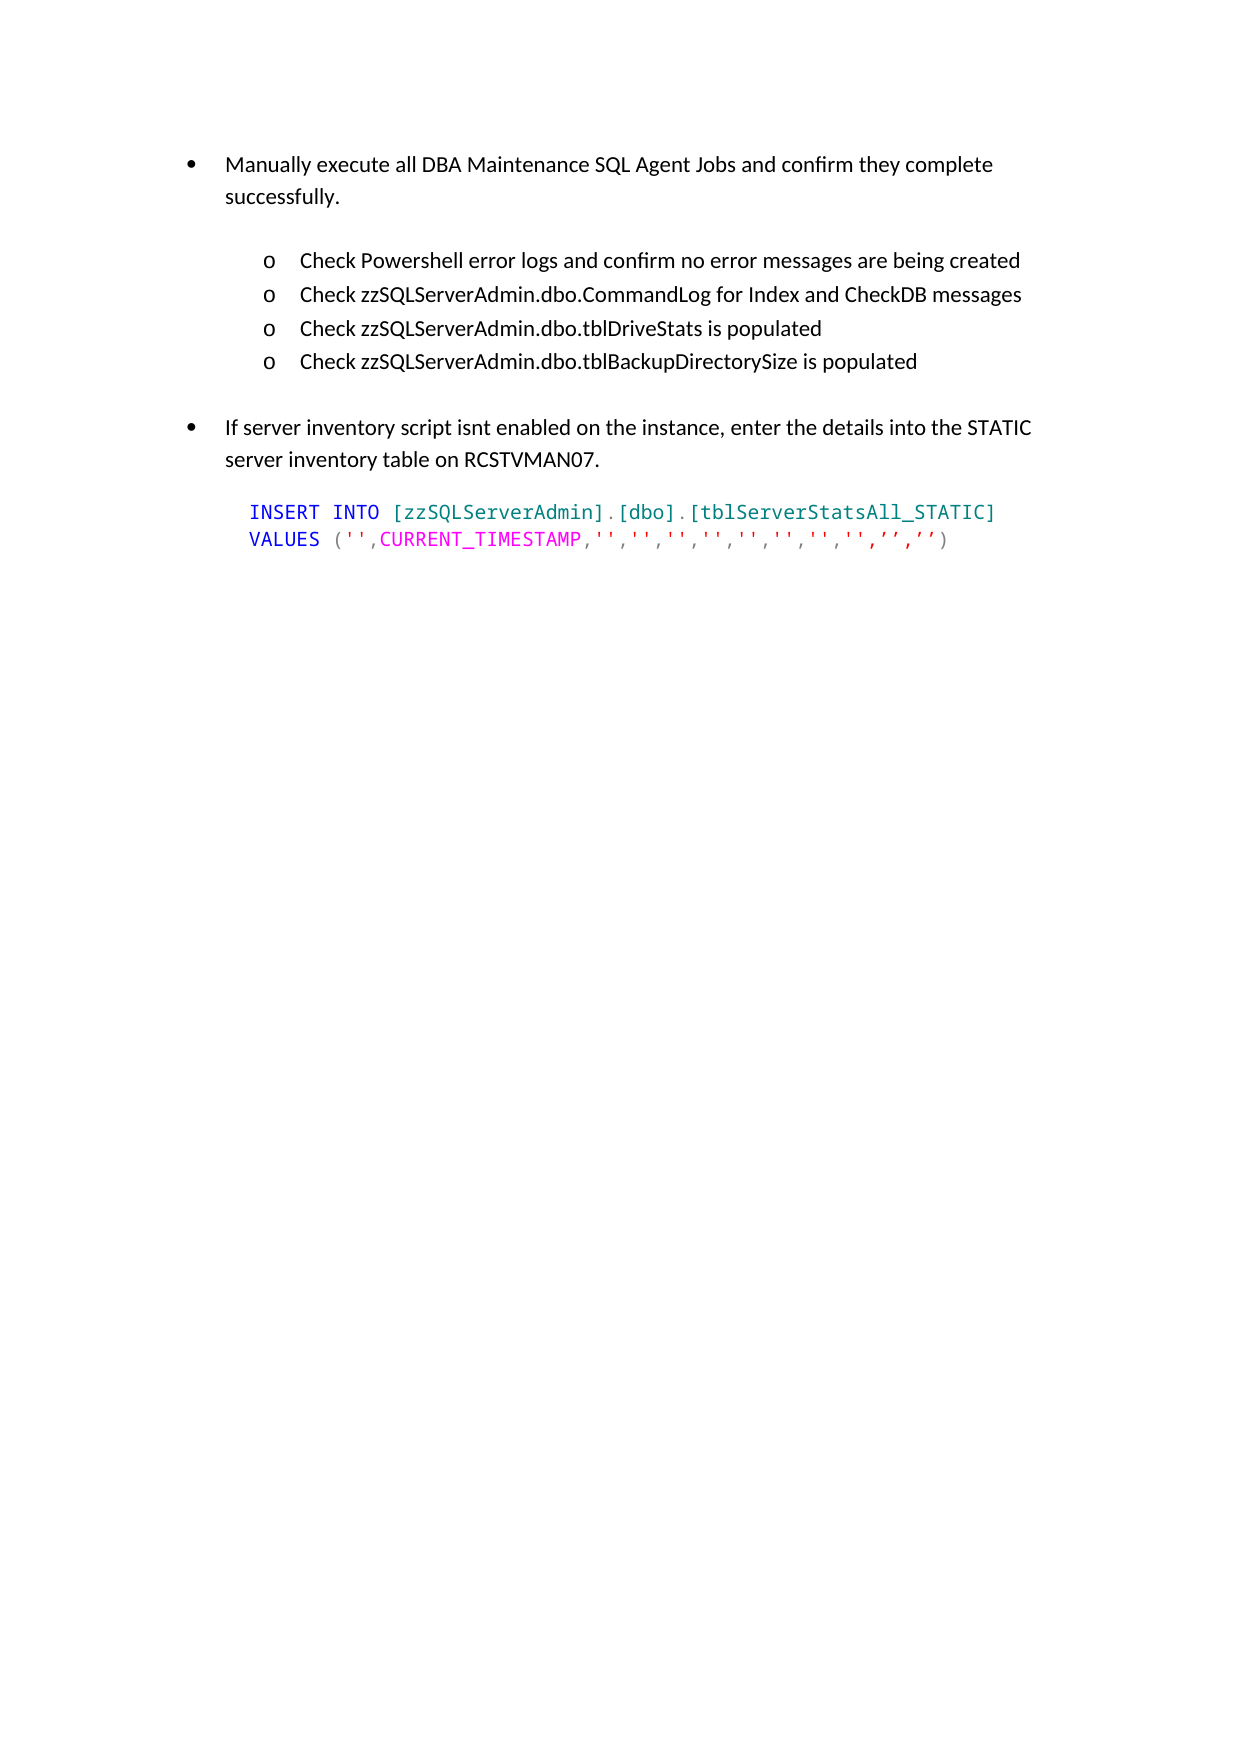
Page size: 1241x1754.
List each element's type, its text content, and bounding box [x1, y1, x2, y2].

text INSERT INTO [zzSQLServerAdmin].[dbo].[tblServerStatsAll_STATIC] [225, 498, 1090, 525]
list If server inventory script isnt enabled on the instance, enter the details into the STATIC server inventory table on RCSTVMAN07. [187, 413, 1090, 473]
list Manually execute all DBA Maintenance SQL Agent Jobs and confirm they complete successfully. [187, 150, 1090, 210]
list Check Powershell error logs and confirm no error messages are being created [262, 247, 1090, 276]
list Check zzSQLServerAdmin.dbo.CommandLog for Index and CheckDB messages [262, 280, 1090, 309]
text VALUES ('',CURRENT_TIMESTAMP,'','','','','','','','',’’,’’) [225, 525, 1090, 552]
list Check zzSQLServerAdmin.dbo.tblBackupDirectorySize is populated [262, 347, 1090, 376]
list Check zzSQLServerAdmin.dbo.tblDriveStats is populated [262, 314, 1090, 343]
